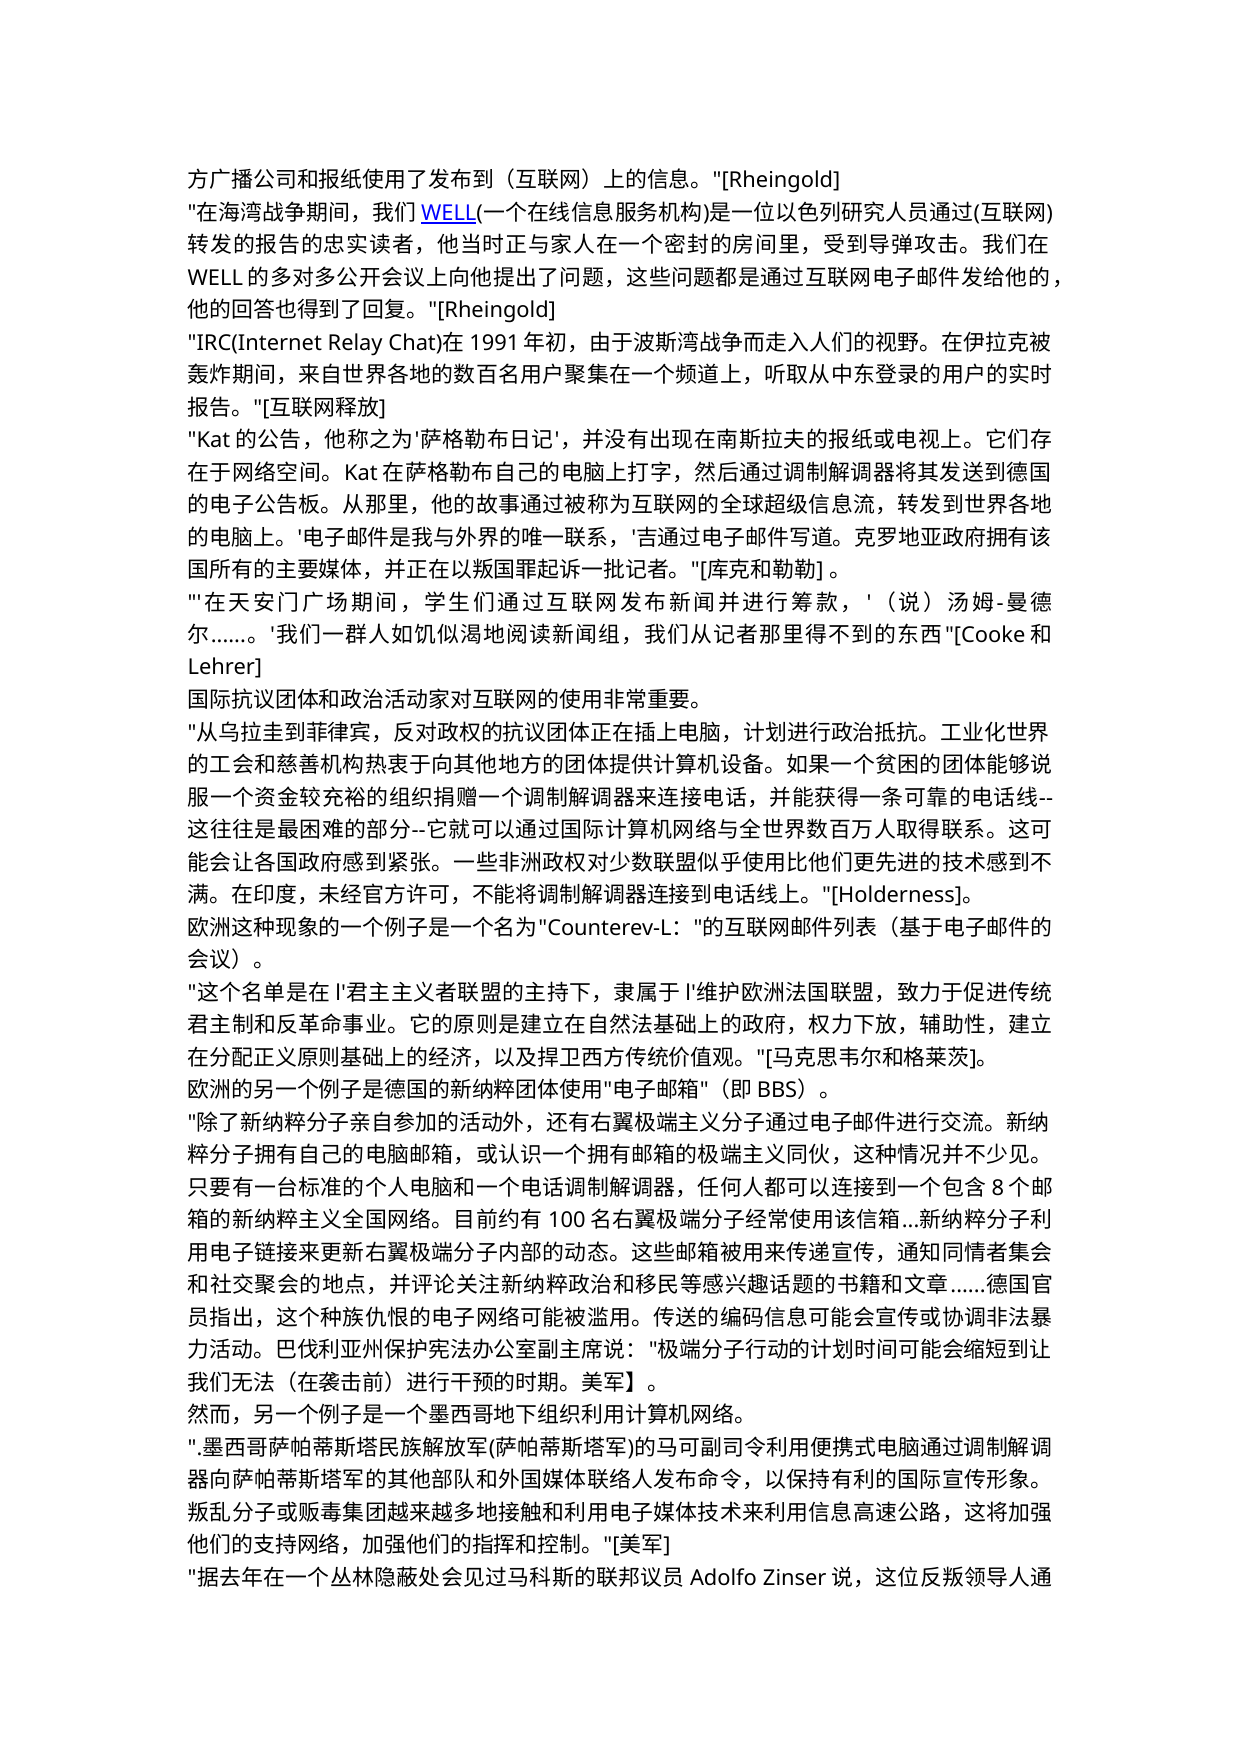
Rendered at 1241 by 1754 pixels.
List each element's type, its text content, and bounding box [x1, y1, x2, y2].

text 然而，另一个例子是一个墨西哥地下组织利用计算机网络。 [187, 1397, 1053, 1429]
text "Kat的公告，他称之为'萨格勒布日记'，并没有出现在南斯拉夫的报纸或电视上。它们存在于网络空间。Kat在萨格勒布自己的电脑上打字，然后通过调制解调器将其发送到德国的电子公告板。从那里，他的故事通过被称为互联网的全球超级信息流，转发到世界各地的电脑上。'电子邮件是我与外界的唯一联系，'吉通过电子邮件写道。克罗地亚政府拥有该国所有的主要媒体，并正在以叛国罪起诉一批记者。"[库克和勒勒] 。 [187, 422, 1053, 584]
text "IRC(Internet Relay Chat)在1991年初，由于波斯湾战争而走入人们的视野。在伊拉克被轰炸期间，来自世界各地的数百名用户聚集在一个频道上，听取从中东登录的用户的实时报告。"[互联网释放] [187, 324, 1053, 422]
text "除了新纳粹分子亲自参加的活动外，还有右翼极端主义分子通过电子邮件进行交流。新纳粹分子拥有自己的电脑邮箱，或认识一个拥有邮箱的极端主义同伙，这种情况并不少见。只要有一台标准的个人电脑和一个电话调制解调器，任何人都可以连接到一个包含8个邮箱的新纳粹主义全国网络。目前约有100名右翼极端分子经常使用该信箱...新纳粹分子利用电子链接来更新右翼极端分子内部的动态。这些邮箱被用来传递宣传，通知同情者集会和社交聚会的地点，并评论关注新纳粹政治和移民等感兴趣话题的书籍和文章......德国官员指出，这个种族仇恨的电子网络可能被滥用。传送的编码信息可能会宣传或协调非法暴力活动。巴伐利亚州保护宪法办公室副主席说："极端分子行动的计划时间可能会缩短到让我们无法（在袭击前）进行干预的时期。美军】。 [187, 1104, 1053, 1397]
text ".墨西哥萨帕蒂斯塔民族解放军(萨帕蒂斯塔军)的马可副司令利用便携式电脑通过调制解调器向萨帕蒂斯塔军的其他部队和外国媒体联络人发布命令，以保持有利的国际宣传形象。叛乱分子或贩毒集团越来越多地接触和利用电子媒体技术来利用信息高速公路，这将加强他们的支持网络，加强他们的指挥和控制。"[美军] [187, 1429, 1053, 1559]
text 国际抗议团体和政治活动家对互联网的使用非常重要。 [187, 682, 1053, 714]
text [187, 162, 1053, 194]
text 欧洲这种现象的一个例子是一个名为"Counterev-L："的互联网邮件列表（基于电子邮件的会议）。 [187, 909, 1053, 974]
text 欧洲的另一个例子是德国的新纳粹团体使用"电子邮箱"（即BBS）。 [187, 1072, 1053, 1104]
text "从乌拉圭到菲律宾，反对政权的抗议团体正在插上电脑，计划进行政治抵抗。工业化世界的工会和慈善机构热衷于向其他地方的团体提供计算机设备。如果一个贫困的团体能够说服一个资金较充裕的组织捐赠一个调制解调器来连接电话，并能获得一条可靠的电话线--这往往是最困难的部分--它就可以通过国际计算机网络与全世界数百万人取得联系。这可能会让各国政府感到紧张。一些非洲政权对少数联盟似乎使用比他们更先进的技术感到不满。在印度，未经官方许可，不能将调制解调器连接到电话线上。"[Holderness]。 [187, 714, 1053, 909]
text "'在天安门广场期间，学生们通过互联网发布新闻并进行筹款，'（说）汤姆-曼德尔......。'我们一群人如饥似渴地阅读新闻组，我们从记者那里得不到的东西"[Cooke和Lehrer] [187, 584, 1053, 682]
text "这个名单是在l'君主主义者联盟的主持下，隶属于l'维护欧洲法国联盟，致力于促进传统君主制和反革命事业。它的原则是建立在自然法基础上的政府，权力下放，辅助性，建立在分配正义原则基础上的经济，以及捍卫西方传统价值观。"[马克思韦尔和格莱茨]。 [187, 974, 1053, 1072]
text "在海湾战争期间，我们WELL(一个在线信息服务机构)是一位以色列研究人员通过(互联网)转发的报告的忠实读者，他当时正与家人在一个密封的房间里，受到导弹攻击。我们在WELL的多对多公开会议上向他提出了问题，这些问题都是通过互联网电子邮件发给他的，他的回答也得到了回复。"[Rheingold] [187, 194, 1053, 324]
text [187, 1559, 1053, 1592]
